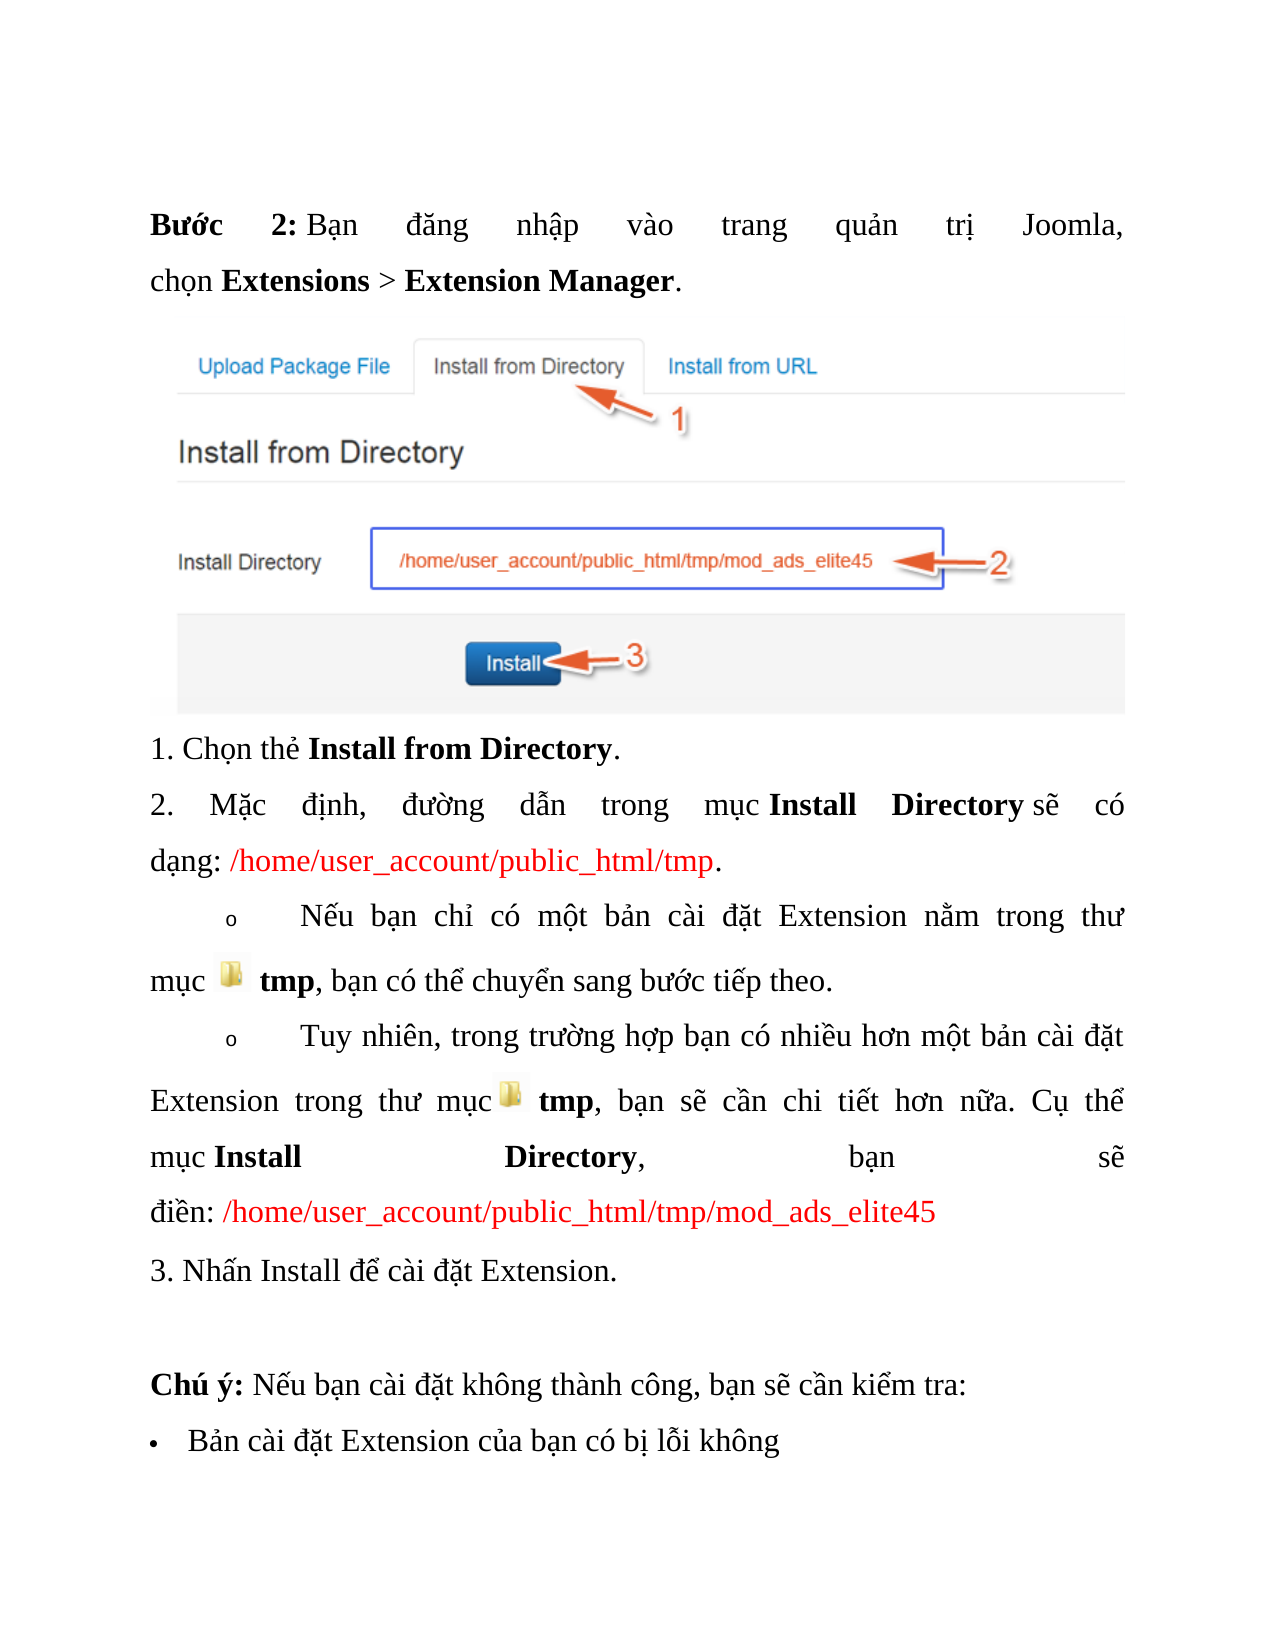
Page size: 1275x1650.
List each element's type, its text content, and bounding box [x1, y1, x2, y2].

text 1. Chọn thẻ Install from Directory. [150, 730, 1125, 767]
picture [150, 316, 1125, 716]
picture [213, 952, 252, 992]
list Nếu bạn chỉ có một bản cài đặt Extension nằm trong thư mục tmp, bạn có thể chuyển sang bước tiếp theo. [150, 897, 1125, 998]
picture [492, 1072, 530, 1112]
text Bước 2: Bạn đăng nhập vào trang quản trị Joomla, chọn Extensions > Extension Manager. [150, 243, 1125, 298]
list Tuy nhiên, trong trường hợp bạn có nhiều hơn một bản cài đặt Extension trong thư mục tmp, bạn sẽ cần chi tiết hơn nữa. Cụ thể mục Install Directory, bạn sẽ điền: /home/user_account/public_html/tmp/mod_ads_elite45 [150, 1017, 1125, 1230]
text 2. Mặc định, đường dẫn trong mục Install Directory sẽ có dạng: /home/user_account/public_html/tmp. [150, 785, 1125, 878]
text 3. Nhấn Install để cài đặt Extension. [150, 1251, 1125, 1288]
list Bản cài đặt Extension của bạn có bị lỗi không [150, 1421, 1125, 1458]
text Chú ý: Nếu bạn cài đặt không thành công, bạn sẽ cần kiểm tra: [150, 1366, 1125, 1403]
